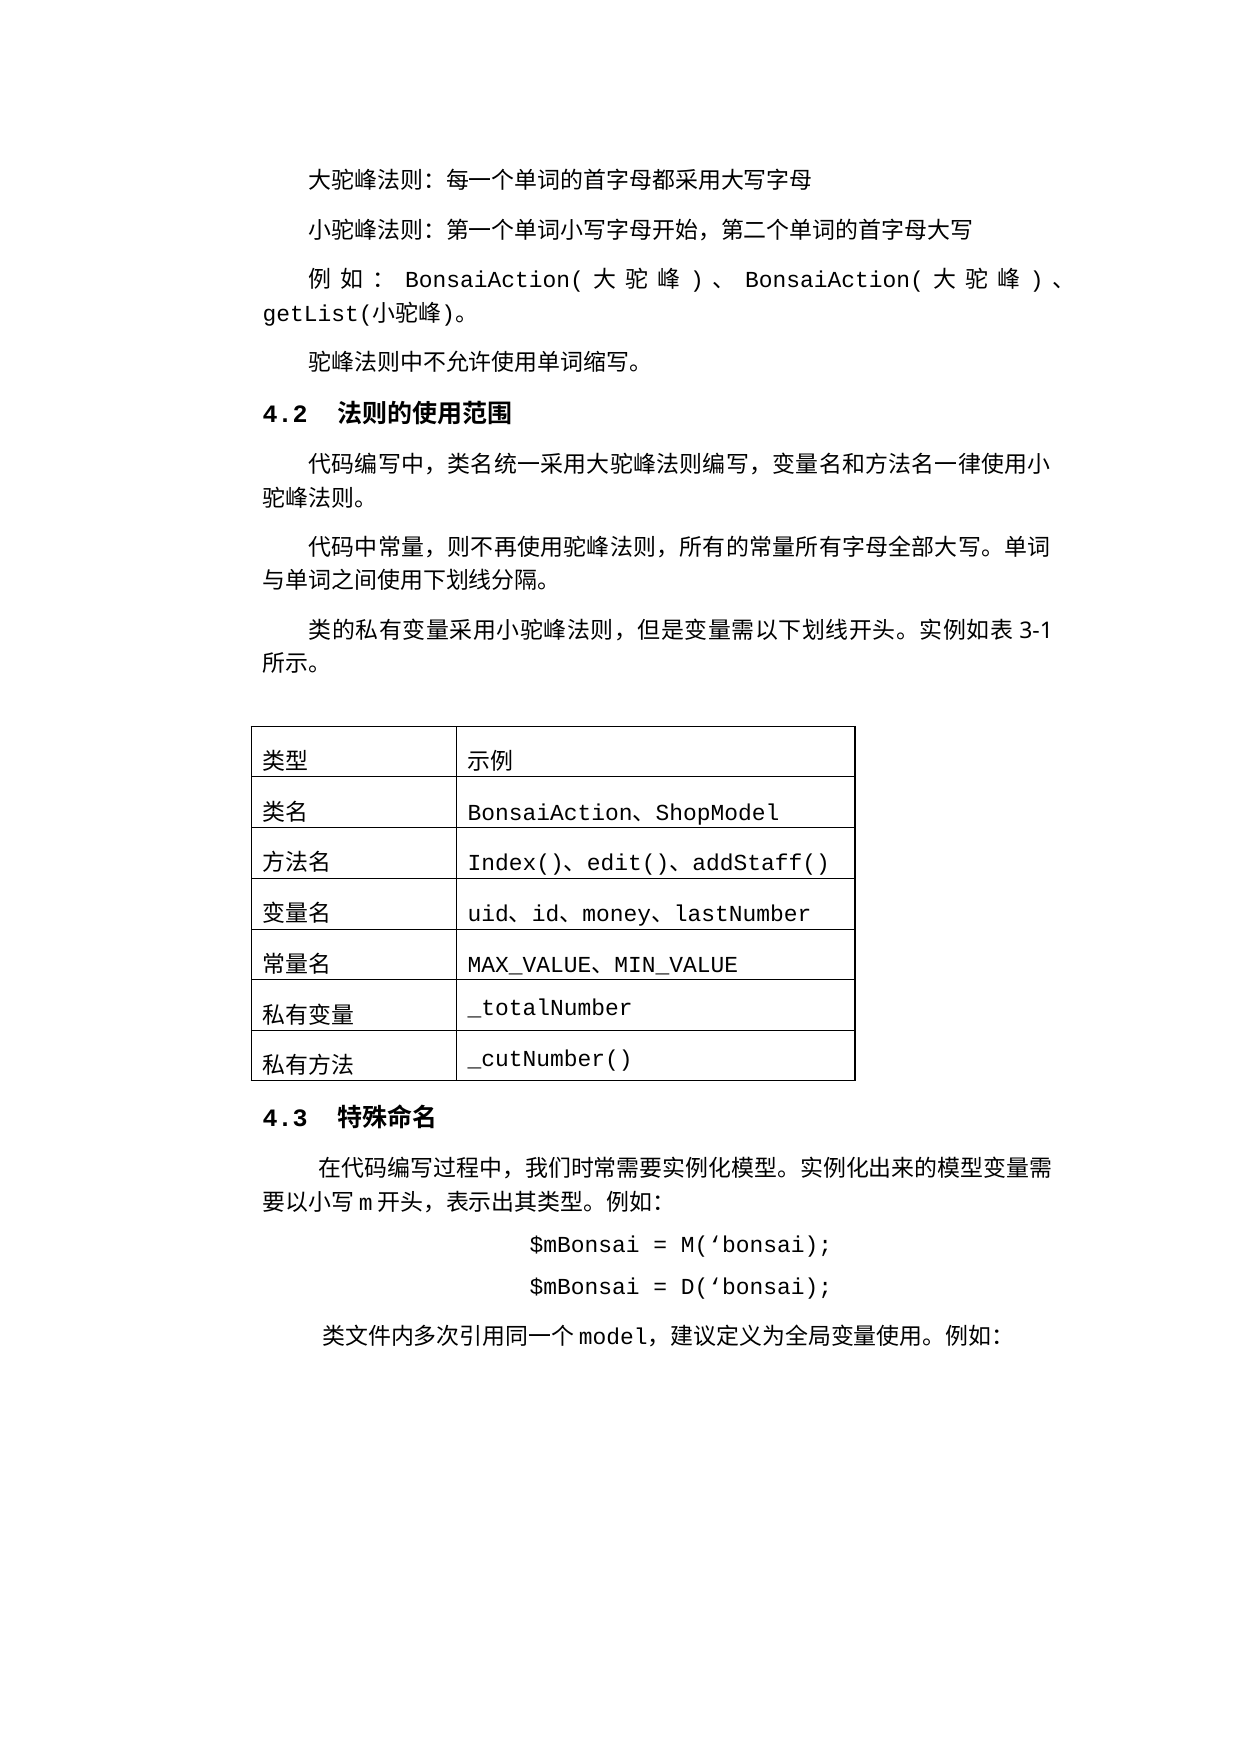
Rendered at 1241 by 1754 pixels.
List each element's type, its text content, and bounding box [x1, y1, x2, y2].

text $mBonsai = M(‘bonsai); [262, 1233, 1053, 1259]
text 例如：BonsaiAction(大驼峰)、BonsaiAction(大驼峰)、getList(小驼峰)。 [262, 261, 1053, 328]
table_cell 变量名 [252, 879, 456, 928]
table_cell _totalNumber [457, 980, 854, 1030]
text $mBonsai = D(‘bonsai); [262, 1275, 1053, 1301]
table_cell Index()、edit()、addStaff() [457, 828, 854, 878]
text 4.3 特殊命名 [262, 1097, 1053, 1134]
text 代码编写中，类名统一采用大驼峰法则编写，变量名和方法名一律使用小驼峰法则。 [262, 446, 1053, 513]
table_header 示例 [457, 727, 854, 776]
table_cell 类名 [252, 777, 456, 827]
text 类的私有变量采用小驼峰法则，但是变量需以下划线开头。实例如表3-1所示。 [262, 612, 1053, 678]
table_cell MAX_VALUE、MIN_VALUE [457, 930, 854, 979]
text 4.2 法则的使用范围 [262, 393, 1053, 430]
table_cell _cutNumber() [457, 1031, 854, 1080]
text 驼峰法则中不允许使用单词缩写。 [262, 344, 1053, 377]
table_cell 私有方法 [252, 1031, 456, 1080]
text 代码中常量，则不再使用驼峰法则，所有的常量所有字母全部大写。单词与单词之间使用下划线分隔。 [262, 529, 1053, 595]
text 类文件内多次引用同一个model，建议定义为全局变量使用。例如： [262, 1317, 1053, 1351]
table_cell BonsaiAction、ShopModel [457, 777, 854, 827]
table_cell 方法名 [252, 828, 456, 878]
table_header 类型 [252, 727, 456, 776]
text 小驼峰法则：第一个单词小写字母开始，第二个单词的首字母大写 [262, 211, 1053, 245]
table_cell uid、id、money、lastNumber [457, 879, 854, 928]
table_cell 私有变量 [252, 980, 456, 1030]
table_cell 常量名 [252, 930, 456, 979]
text 大驼峰法则：每一个单词的首字母都采用大写字母 [262, 162, 1053, 195]
text 在代码编写过程中，我们时常需要实例化模型。实例化出来的模型变量需要以小写m开头，表示出其类型。例如： [262, 1150, 1053, 1217]
